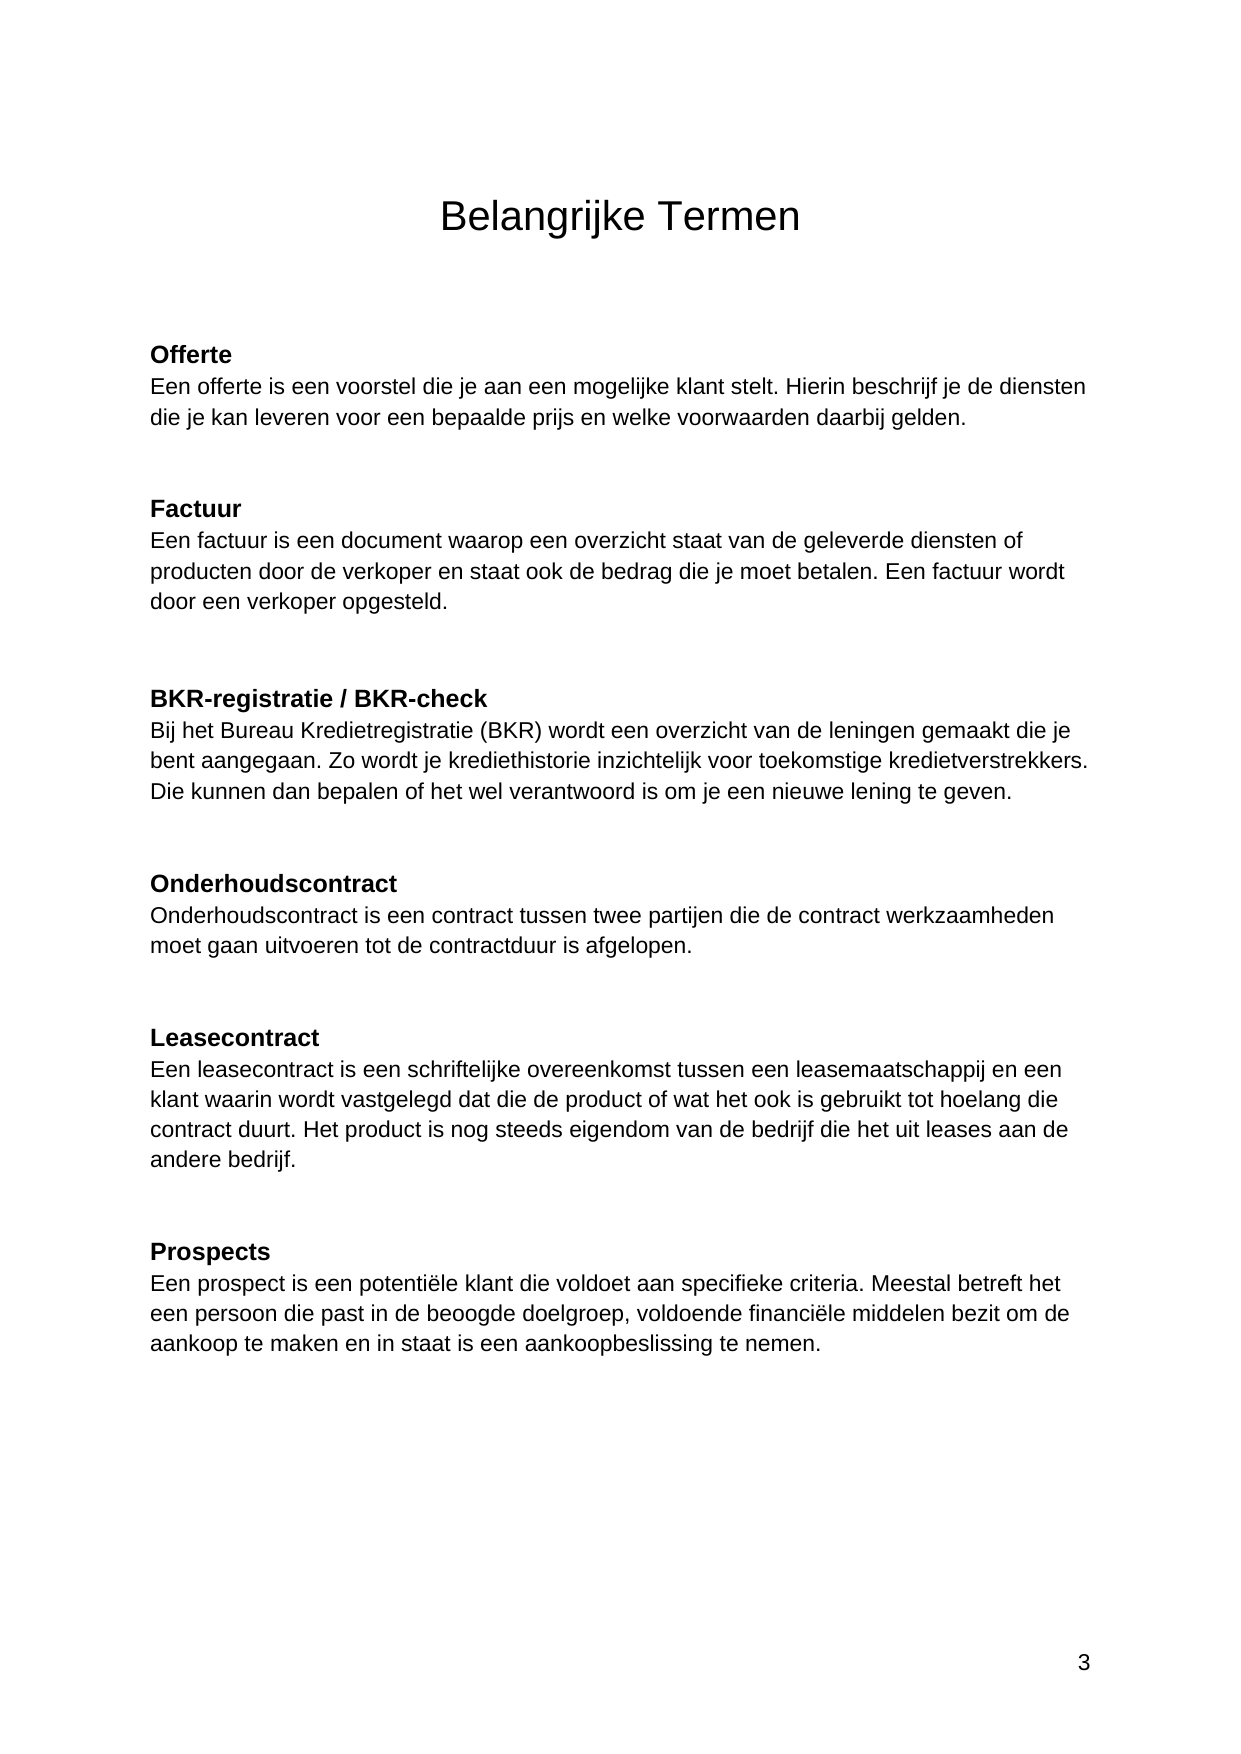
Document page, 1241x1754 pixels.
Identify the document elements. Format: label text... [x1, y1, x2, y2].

text Een leasecontract is een schriftelijke overeenkomst tussen een leasemaatschappij en een klant waarin wordt vastgelegd dat die de product of wat het ook is gebruikt tot hoelang die contract duurt. Het product is nog steeds eigendom van de bedrijf die het uit leases aan de andere bedrijf. [150, 1056, 1090, 1172]
text Factuur [150, 464, 1090, 523]
text Onderhoudscontract [150, 838, 1090, 897]
text Een offerte is een voorstel die je aan een mogelijke klant stelt. Hierin beschrijf je de diensten die je kan leveren voor een bepaalde prijs en welke voorwaarden daarbij gelden. [150, 373, 1090, 430]
subtitle Belangrijke Termen [150, 192, 1090, 239]
text Leasecontract [150, 1022, 1090, 1051]
text BKR-registratie / BKR-check [150, 684, 1090, 713]
text Onderhoudscontract is een contract tussen twee partijen die de contract werkzaamheden moet gaan uitvoeren tot de contractduur is afgelopen. [150, 902, 1090, 958]
text Offerte [150, 340, 1090, 369]
text Bij het Bureau Kredietregistratie (BKR) wordt een overzicht van de leningen gemaakt die je bent aangegaan. Zo wordt je krediethistorie inzichtelijk voor toekomstige kredietverstrekkers. Die kunnen dan bepalen of het wel verantwoord is om je een nieuwe lening te geven. [150, 717, 1090, 804]
text Een factuur is een document waarop een overzicht staat van de geleverde diensten of producten door de verkoper en staat ook de bedrag die je moet betalen. Een factuur wordt door een verkoper opgesteld. [150, 527, 1090, 614]
text Een prospect is een potentiële klant die voldoet aan specifieke criteria. Meestal betreft het een persoon die past in de beoogde doelgroep, voldoende financiële middelen bezit om de aankoop te maken en in staat is een aankoopbeslissing te nemen. [150, 1270, 1090, 1357]
text Prospects [150, 1237, 1090, 1266]
